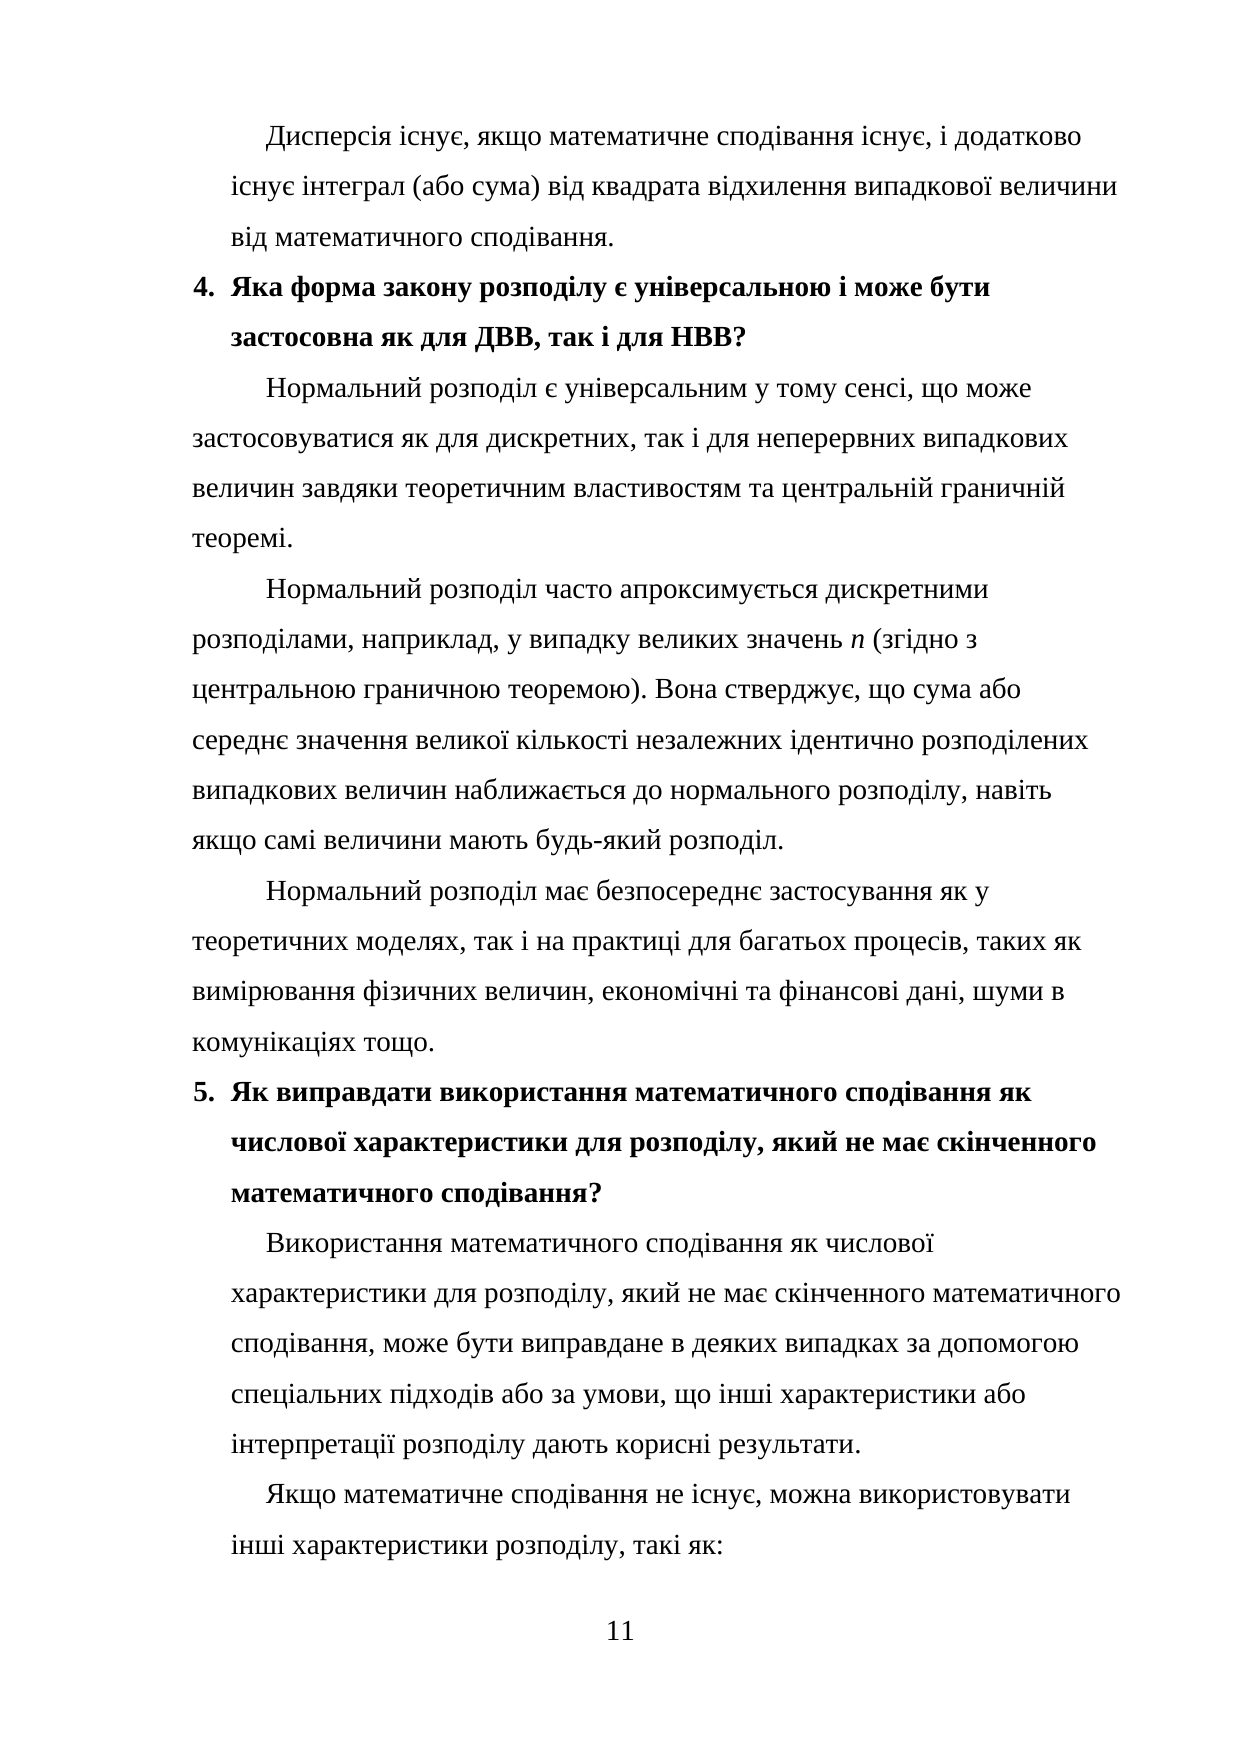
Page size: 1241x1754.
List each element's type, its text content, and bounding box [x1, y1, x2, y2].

text Нормальний розподіл має безпосереднє застосування як у теоретичних моделях, так і на практиці для багатьох процесів, таких як вимірювання фізичних величин, економічні та фінансові дані, шуми в комунікаціях тощо. [192, 873, 1122, 1057]
list Яка форма закону розподілу є універсальною і може бути застосовна як для ДВВ, так і для НВВ? [193, 269, 1122, 353]
text Нормальний розподіл часто апроксимується дискретними розподілами, наприклад, у випадку великих значень n (згідно з центральною граничною теоремою). Вона стверджує, що сума або середнє значення великої кількості незалежних ідентично розподілених випадкових величин наближається до нормального розподілу, навіть якщо самі величини мають будь-який розподіл. [192, 571, 1122, 856]
list Як виправдати використання математичного сподівання як числової характеристики для розподілу, який не має скінченного математичного сподівання? [193, 1074, 1122, 1208]
text Нормальний розподіл є універсальним у тому сенсі, що може застосовуватися як для дискретних, так і для неперервних випадкових величин завдяки теоретичним властивостям та центральній граничній теоремі. [192, 370, 1122, 554]
list Використання математичного сподівання як числової характеристики для розподілу, який не має скінченного математичного сподівання, може бути виправдане в деяких випадках за допомогою спеціальних підходів або за умови, що інші характеристики або інтерпретації розподілу дають корисні результати. [231, 1225, 1122, 1460]
list Якщо математичне сподівання не існує, можна використовувати інші характеристики розподілу, такі як: [231, 1477, 1122, 1560]
list Дисперсія існує, якщо математичне сподівання існує, і додатково існує інтеграл (або сума) від квадрата відхилення випадкової величини від математичного сподівання. [231, 118, 1122, 252]
